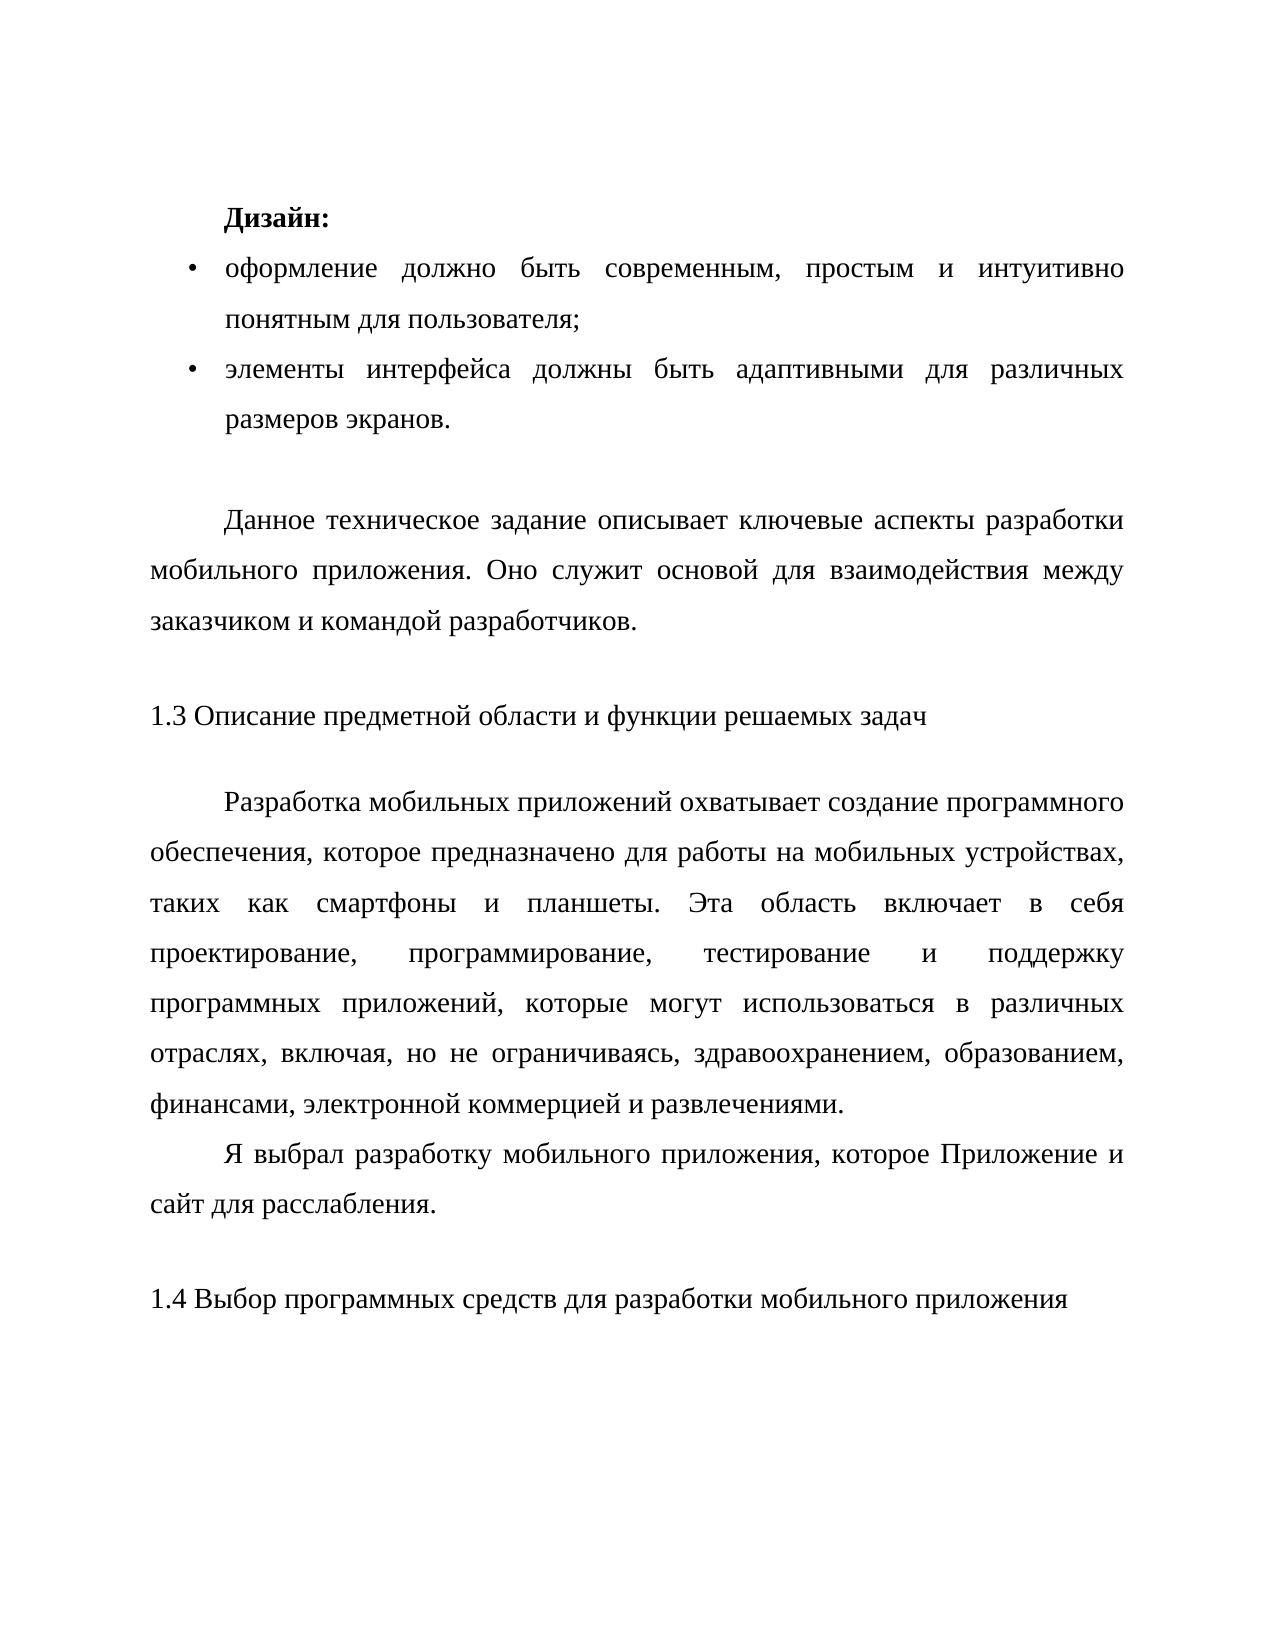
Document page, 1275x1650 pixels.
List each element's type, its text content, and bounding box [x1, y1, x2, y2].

list оформление должно быть современным, простым и интуитивно понятным для пользователя; [187, 251, 1125, 334]
text 1.4 Выбор программных средств для разработки мобильного приложения [150, 1281, 1125, 1315]
text Дизайн: [150, 200, 1125, 234]
text Разработка мобильных приложений охватывает создание программного обеспечения, которое предназначено для работы на мобильных устройствах, таких как смартфоны и планшеты. Эта область включает в себя проектирование, программирование, тестирование и поддержку программных приложений, которые могут использоваться в различных отраслях, включая, но не ограничиваясь, здравоохранением, образованием, финансами, электронной коммерцией и развлечениями. [150, 784, 1125, 1119]
list элементы интерфейса должны быть адаптивными для различных размеров экранов. [187, 351, 1125, 435]
text 1.3 Описание предметной области и функции решаемых задач [150, 698, 1125, 731]
text Я выбрал разработку мобильного приложения, которое Приложение и сайт для расслабления. [150, 1136, 1125, 1220]
text Данное техническое задание описывает ключевые аспекты разработки мобильного приложения. Оно служит основой для взаимодействия между заказчиком и командой разработчиков. [150, 502, 1125, 636]
